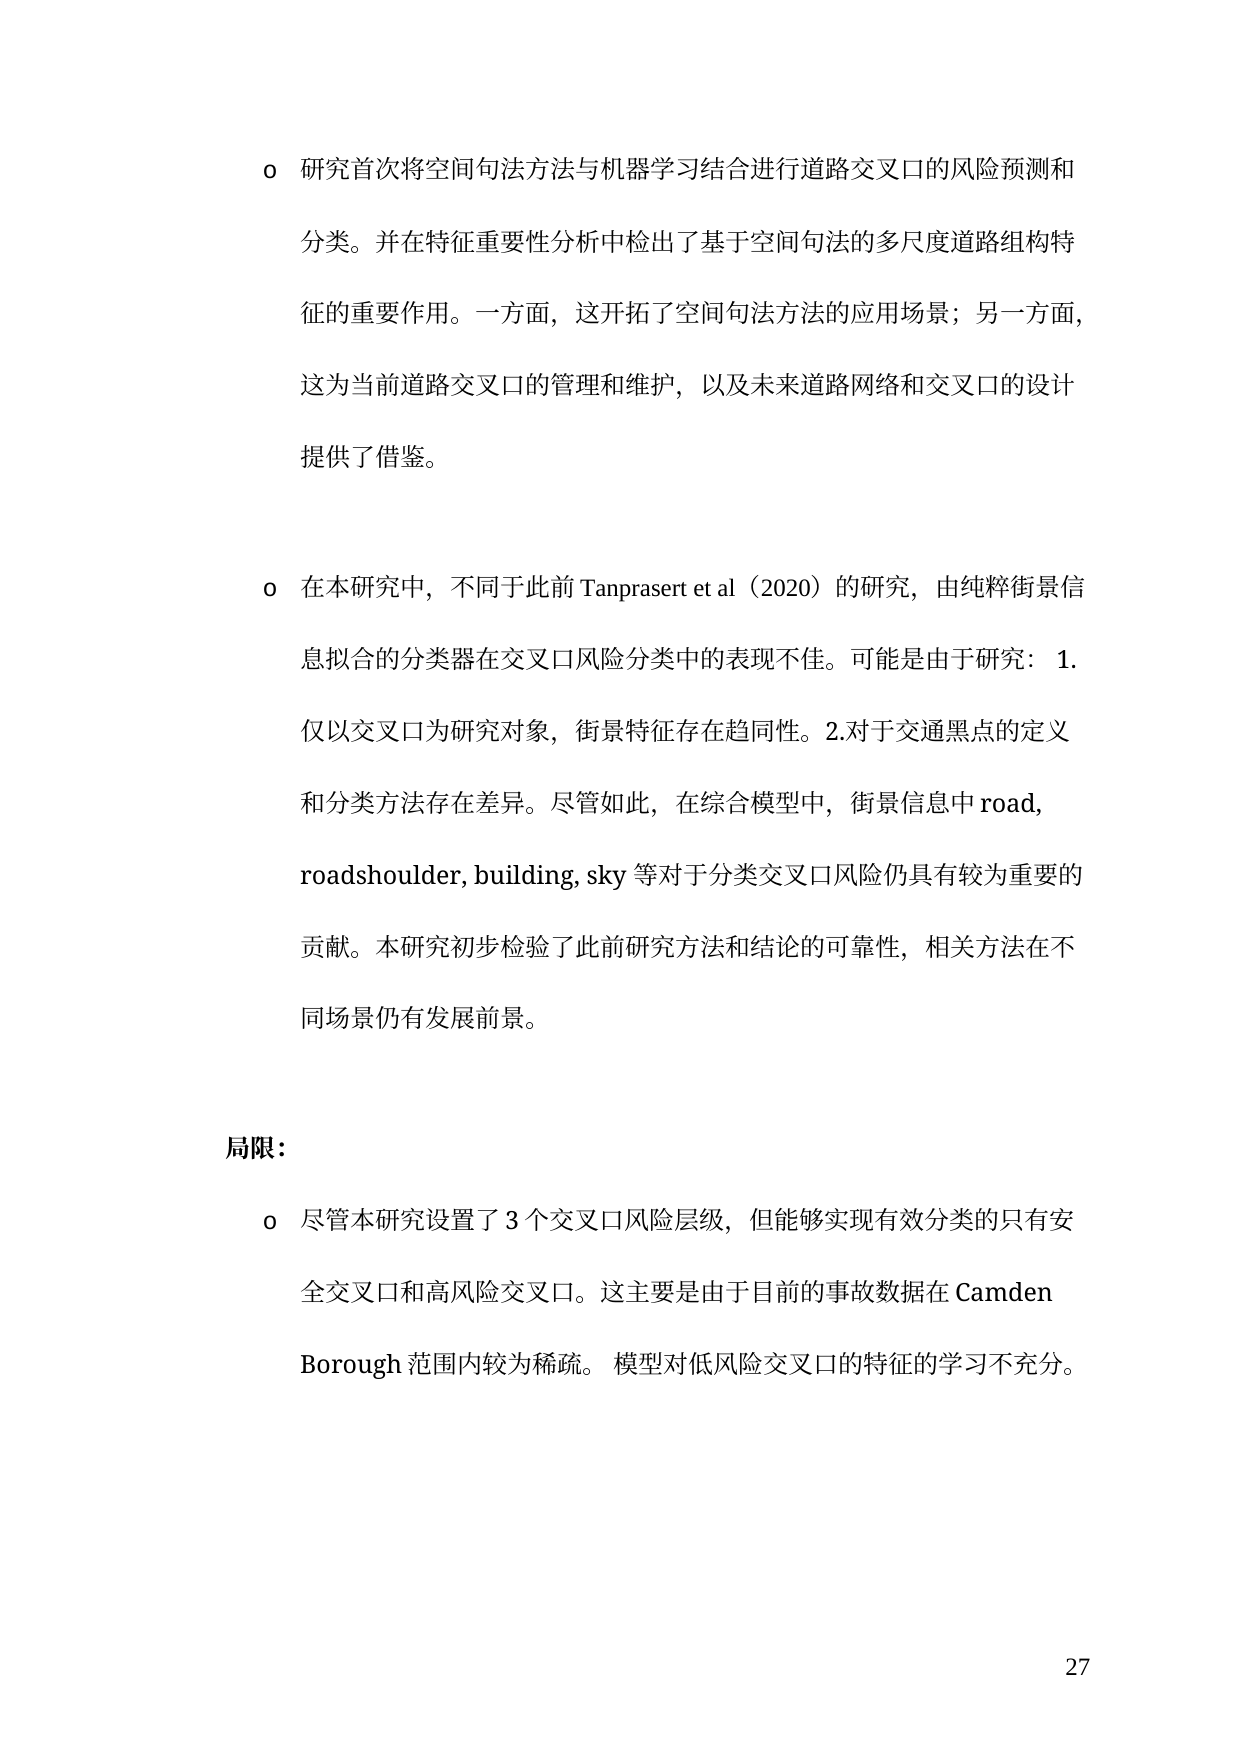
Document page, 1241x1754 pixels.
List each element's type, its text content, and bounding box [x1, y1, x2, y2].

list 研究首次将空间句法方法与机器学习结合进行道路交叉口的风险预测和分类。并在特征重要性分析中检出了基于空间句法的多尺度道路组构特征的重要作用。一方面，这开拓了空间句法方法的应用场景；另一方面，这为当前道路交叉口的管理和维护，以及未来道路网络和交叉口的设计提供了借鉴。 [262, 150, 1090, 474]
text 局限： [150, 1128, 1090, 1164]
list 在本研究中，不同于此前Tanprasert et al（2020）的研究，由纯粹街景信息拟合的分类器在交叉口风险分类中的表现不佳。可能是由于研究： 1.仅以交叉口为研究对象，街景特征存在趋同性。2.对于交通黑点的定义和分类方法存在差异。尽管如此，在综合模型中，街景信息中road, roadshoulder, building, sky 等对于分类交叉口风险仍具有较为重要的贡献。本研究初步检验了此前研究方法和结论的可靠性，相关方法在不同场景仍有发展前景。 [262, 567, 1090, 1035]
list 尽管本研究设置了3个交叉口风险层级，但能够实现有效分类的只有安全交叉口和高风险交叉口。这主要是由于目前的事故数据在Camden Borough范围内较为稀疏。 模型对低风险交叉口的特征的学习不充分。 [262, 1200, 1090, 1381]
